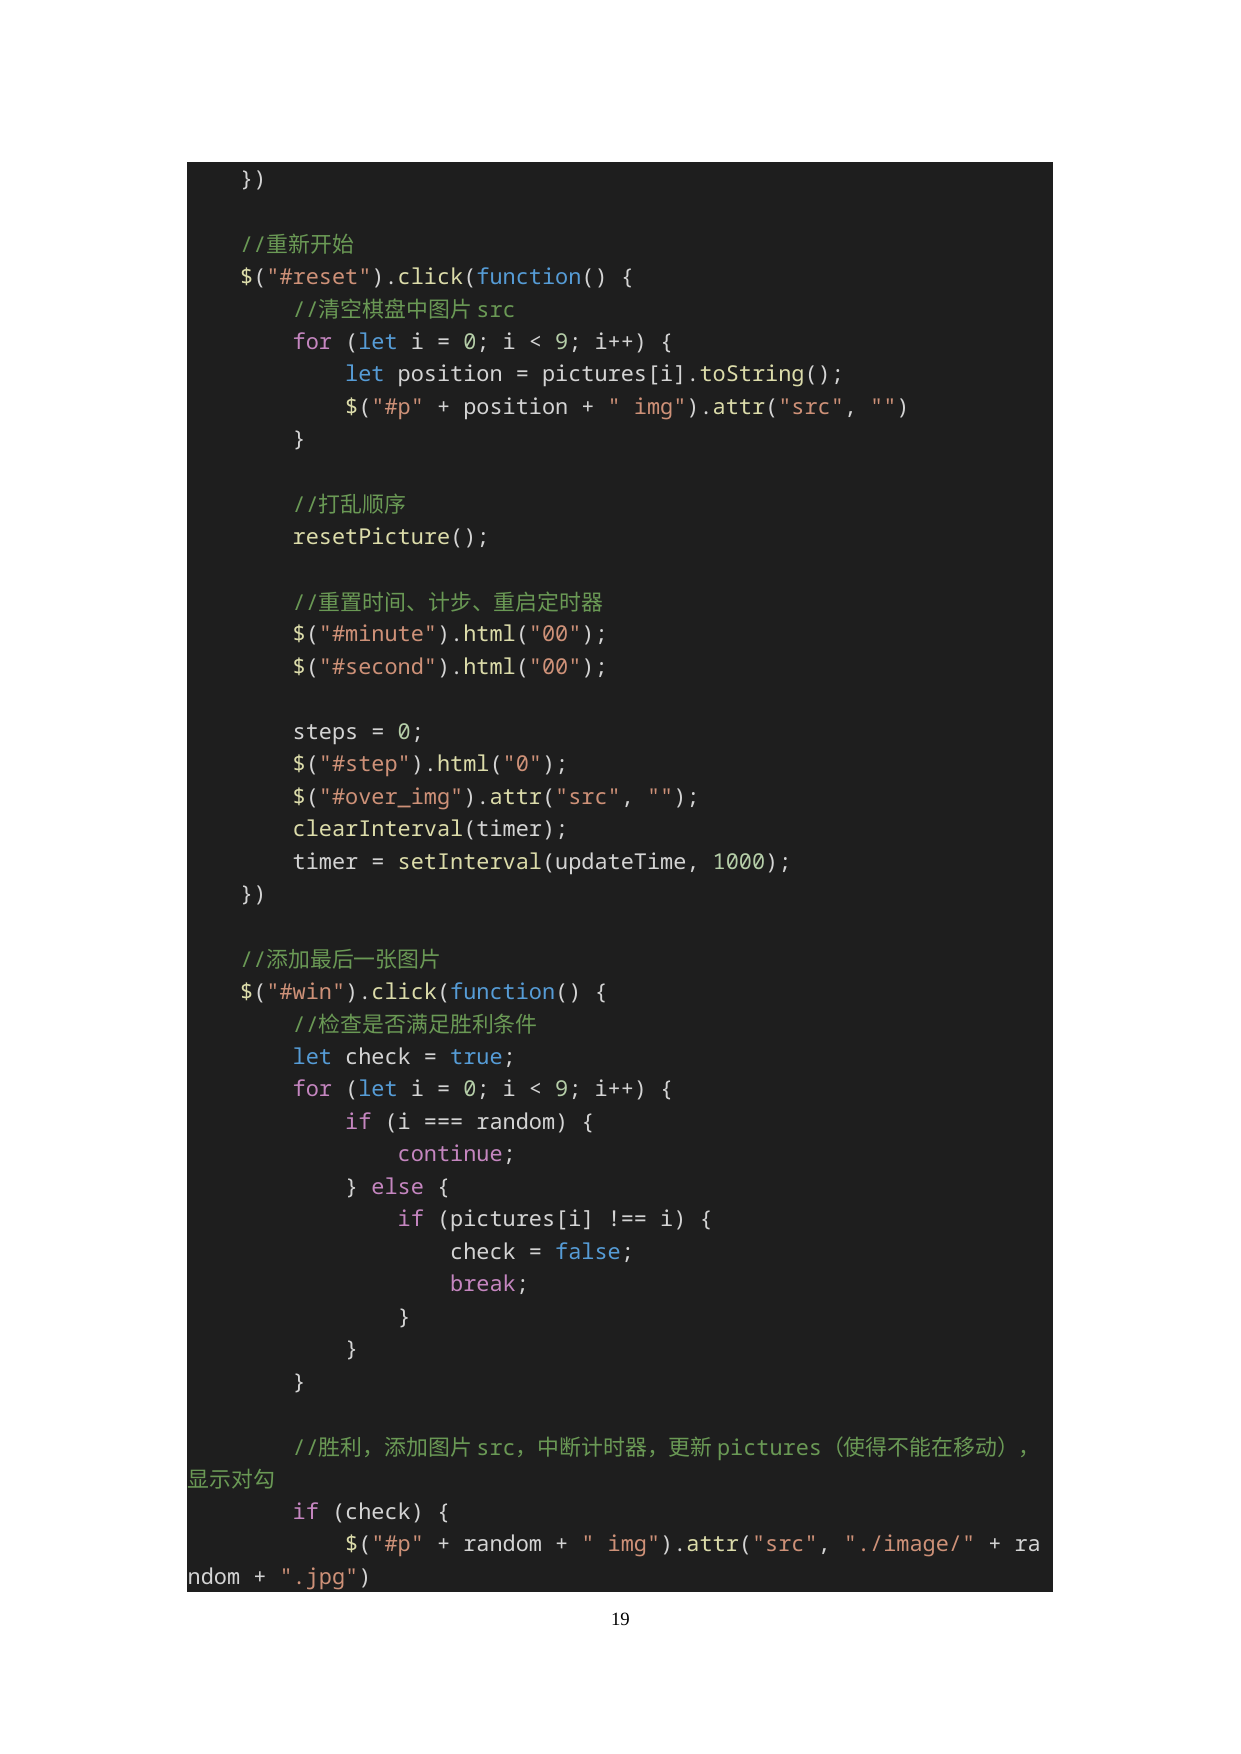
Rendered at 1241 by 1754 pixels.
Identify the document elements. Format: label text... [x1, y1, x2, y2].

text clearInterval(timer); [187, 812, 1053, 844]
text check = false; [187, 1234, 1053, 1267]
text resetPicture(); [187, 519, 1053, 552]
text break; [187, 1267, 1053, 1299]
text //添加最后一张图片 [187, 942, 1053, 974]
text let position = pictures[i].toString(); [187, 357, 1053, 389]
text }) [187, 877, 1053, 909]
text $("#p" + position + " img").attr("src", "") [187, 389, 1053, 422]
text //检查是否满足胜利条件 [187, 1007, 1053, 1039]
text }) [187, 162, 1053, 194]
text if (pictures[i] !== i) { [187, 1202, 1053, 1234]
text timer = setInterval(updateTime, 1000); [187, 844, 1053, 877]
text $("#win").click(function() { [187, 974, 1053, 1007]
text let check = true; [187, 1039, 1053, 1072]
text //胜利，添加图片src，中断计时器，更新pictures（使得不能在移动），显示对勾 [187, 1429, 1053, 1494]
text //打乱顺序 [187, 487, 1053, 519]
text //重新开始 [187, 227, 1053, 259]
text steps = 0; [187, 714, 1053, 747]
text $("#p" + random + " img").attr("src", "./image/" + random + ".jpg") [187, 1527, 1053, 1592]
text //清空棋盘中图片src [187, 292, 1053, 324]
text } else { [187, 1169, 1053, 1202]
text if (check) { [187, 1494, 1053, 1527]
text for (let i = 0; i < 9; i++) { [187, 1072, 1053, 1104]
text $("#minute").html("00"); [187, 617, 1053, 649]
text $("#second").html("00"); [187, 649, 1053, 682]
text } [187, 422, 1053, 454]
text for (let i = 0; i < 9; i++) { [187, 324, 1053, 357]
text if (i === random) { [187, 1104, 1053, 1137]
text $("#step").html("0"); [187, 747, 1053, 779]
text } [187, 1299, 1053, 1332]
text } [187, 1332, 1053, 1364]
text //重置时间、计步、重启定时器 [187, 584, 1053, 617]
text continue; [187, 1137, 1053, 1169]
text $("#reset").click(function() { [187, 259, 1053, 292]
text } [187, 1364, 1053, 1397]
text $("#over_img").attr("src", ""); [187, 779, 1053, 812]
